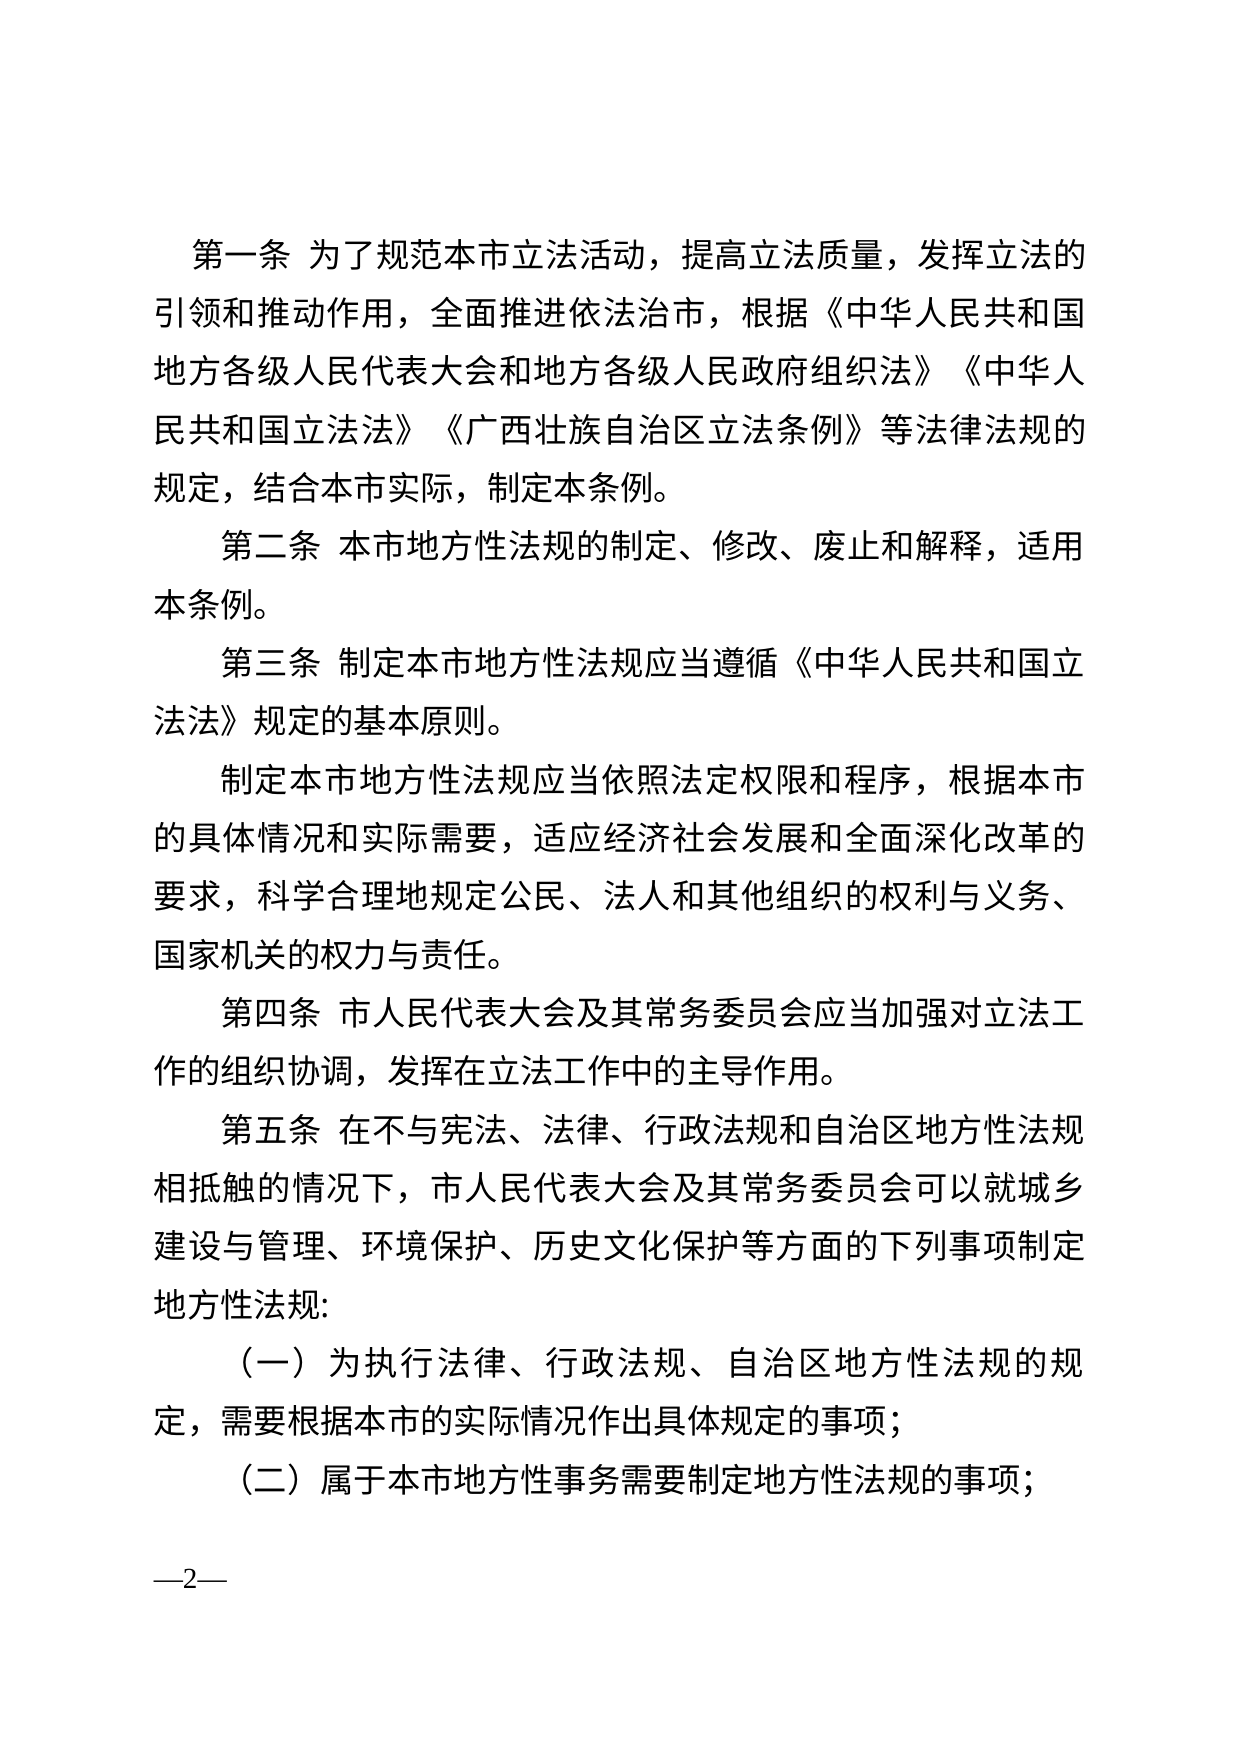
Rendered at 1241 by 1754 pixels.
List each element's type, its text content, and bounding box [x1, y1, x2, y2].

text 第三条 制定本市地方性法规应当遵循《中华人民共和国立法法》规定的基本原则。 [153, 627, 1087, 743]
text 第一条 为了规范本市立法活动，提高立法质量，发挥立法的引领和推动作用，全面推进依法治市，根据《中华人民共和国地方各级人民代表大会和地方各级人民政府组织法》《中华人民共和国立法法》《广西壮族自治区立法条例》等法律法规的规定，结合本市实际，制定本条例。 [153, 218, 1087, 510]
text （一）为执行法律、行政法规、自治区地方性法规的规定，需要根据本市的实际情况作出具体规定的事项； [153, 1327, 1087, 1443]
text （二）属于本市地方性事务需要制定地方性法规的事项； [153, 1443, 1087, 1502]
text 第四条 市人民代表大会及其常务委员会应当加强对立法工作的组织协调，发挥在立法工作中的主导作用。 [153, 977, 1087, 1093]
text 制定本市地方性法规应当依照法定权限和程序，根据本市的具体情况和实际需要，适应经济社会发展和全面深化改革的要求，科学合理地规定公民、法人和其他组织的权利与义务、国家机关的权力与责任。 [153, 743, 1087, 977]
text 第二条 本市地方性法规的制定、修改、废止和解释，适用本条例。 [153, 510, 1087, 627]
text 第五条 在不与宪法、法律、行政法规和自治区地方性法规相抵触的情况下，市人民代表大会及其常务委员会可以就城乡建设与管理、环境保护、历史文化保护等方面的下列事项制定地方性法规: [153, 1093, 1087, 1327]
